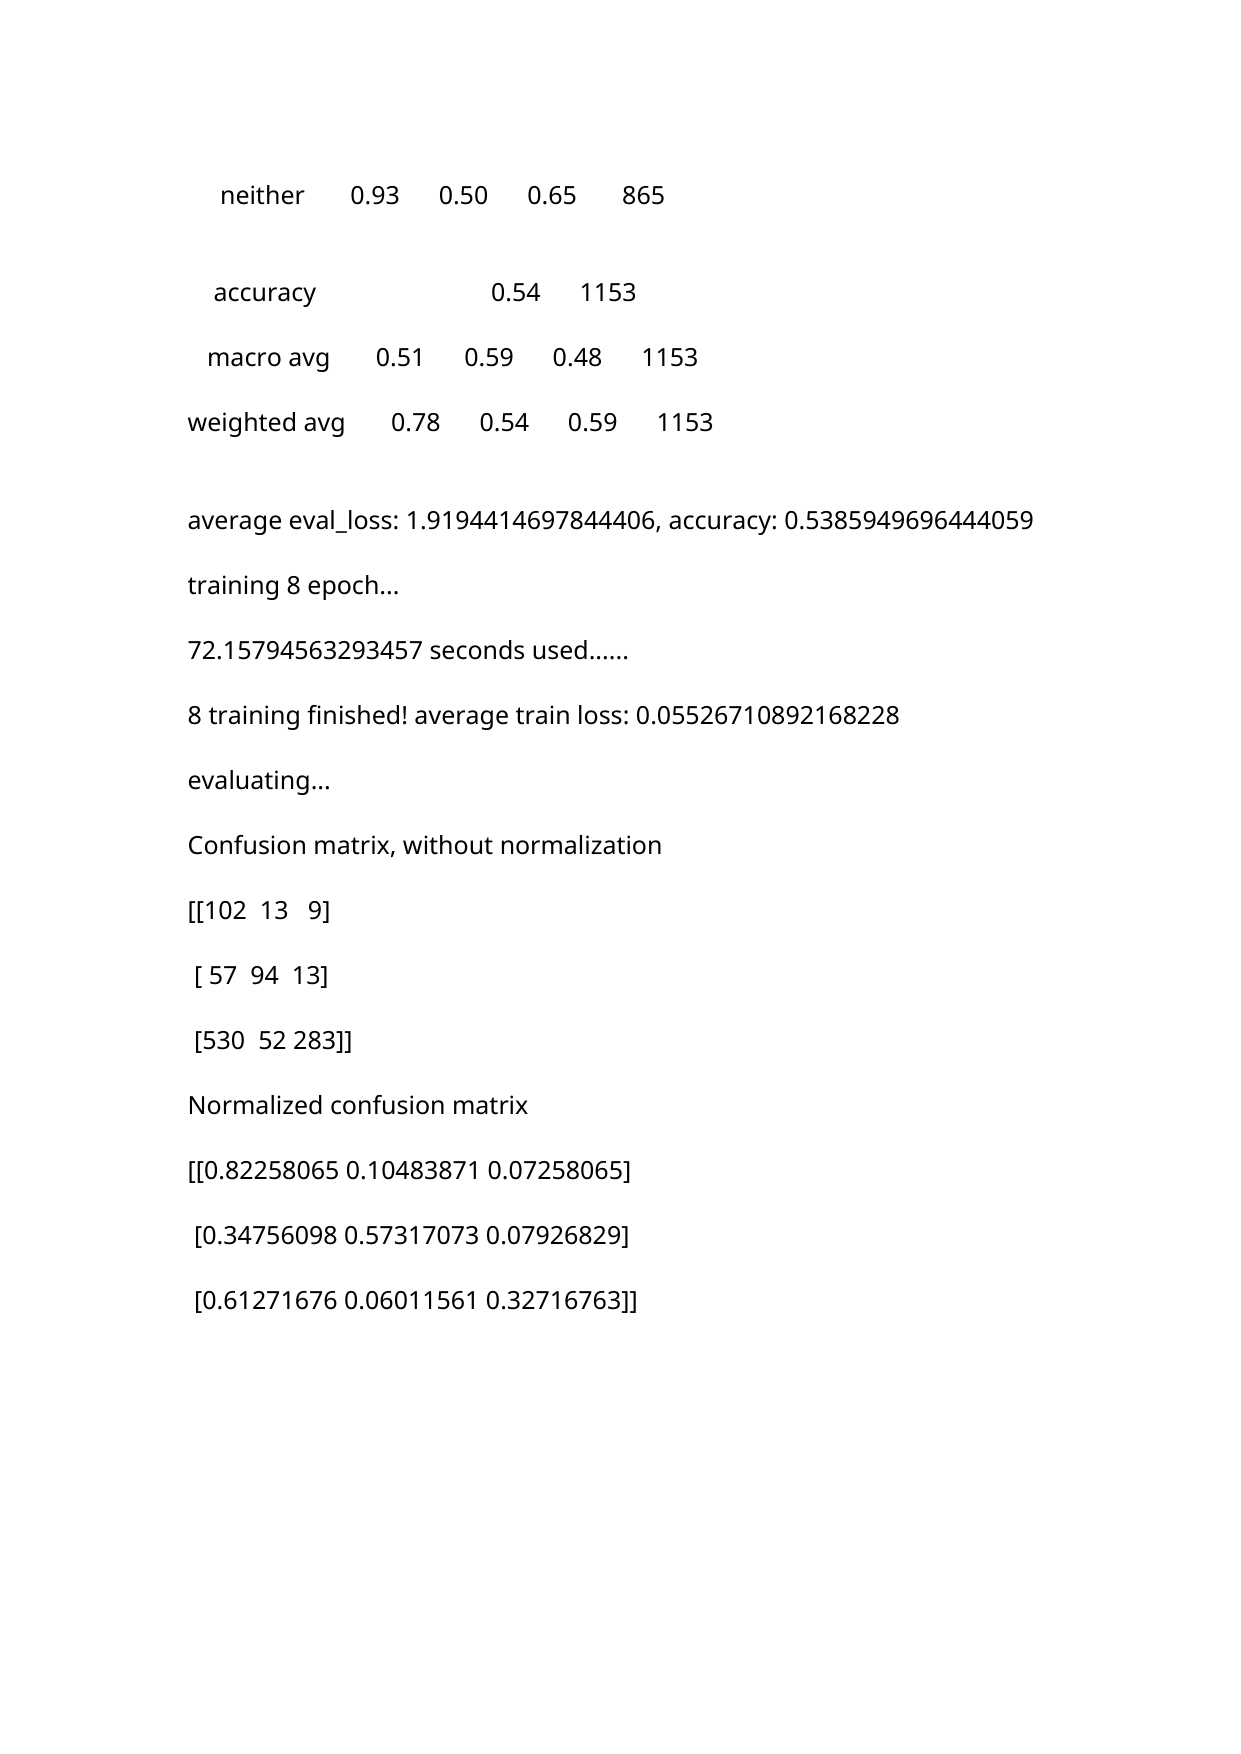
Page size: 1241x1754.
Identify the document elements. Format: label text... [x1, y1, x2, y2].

text [530 52 283]] [187, 1007, 1053, 1072]
text neither 0.93 0.50 0.65 865 [187, 162, 1053, 227]
text [ 57 94 13] [187, 942, 1053, 1007]
text weighted avg 0.78 0.54 0.59 1153 [187, 389, 1053, 454]
text evaluating... [187, 747, 1053, 812]
text [[102 13 9] [187, 877, 1053, 942]
text Confusion matrix, without normalization [187, 812, 1053, 877]
text [0.61271676 0.06011561 0.32716763]] [187, 1267, 1053, 1332]
text Normalized confusion matrix [187, 1072, 1053, 1137]
text average eval_loss: 1.9194414697844406, accuracy: 0.5385949696444059 [187, 487, 1053, 552]
text 8 training finished! average train loss: 0.05526710892168228 [187, 682, 1053, 747]
text training 8 epoch... [187, 552, 1053, 617]
text [[0.82258065 0.10483871 0.07258065] [187, 1137, 1053, 1202]
text macro avg 0.51 0.59 0.48 1153 [187, 324, 1053, 389]
text accuracy 0.54 1153 [187, 259, 1053, 324]
text 72.15794563293457 seconds used...... [187, 617, 1053, 682]
text [0.34756098 0.57317073 0.07926829] [187, 1202, 1053, 1267]
